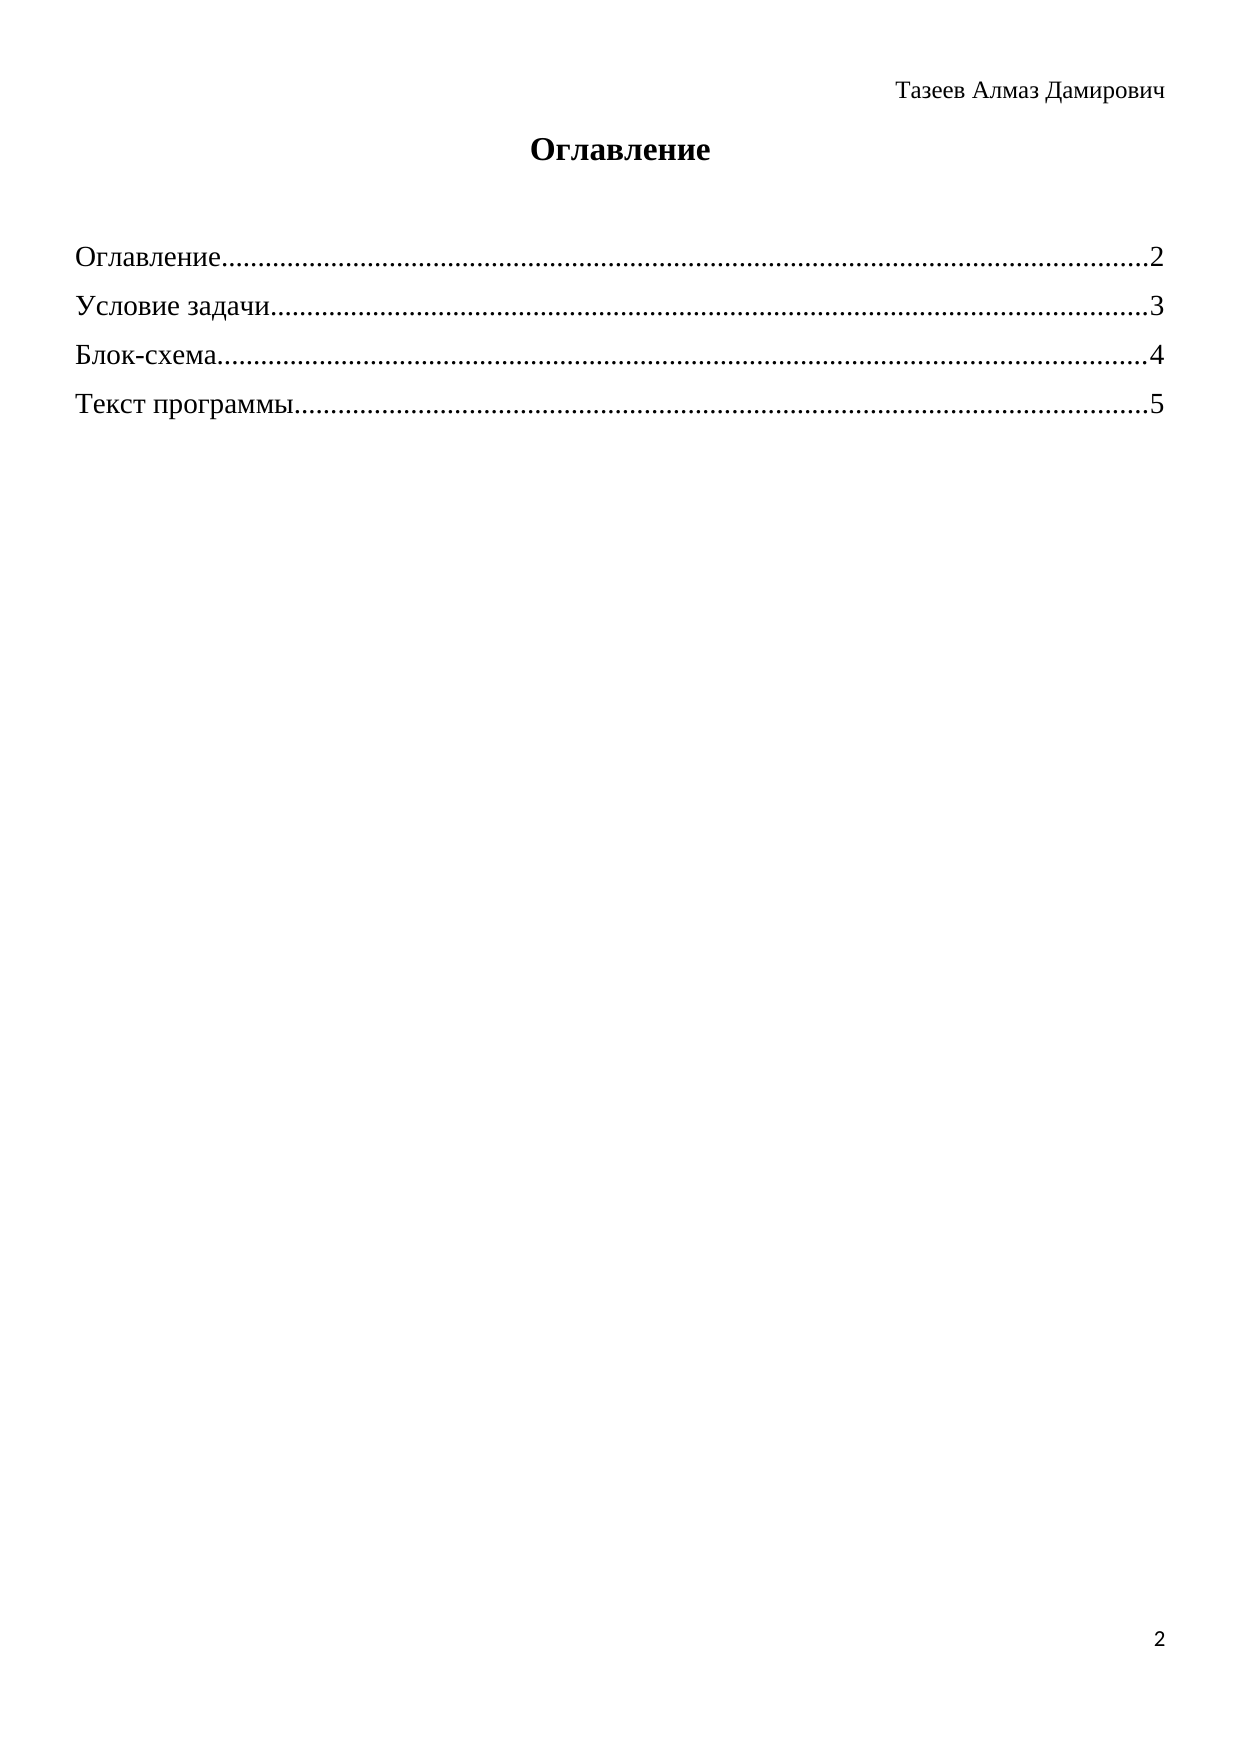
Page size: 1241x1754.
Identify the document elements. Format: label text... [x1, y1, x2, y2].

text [75, 75, 1165, 104]
subtitle Оглавление [75, 129, 1165, 167]
